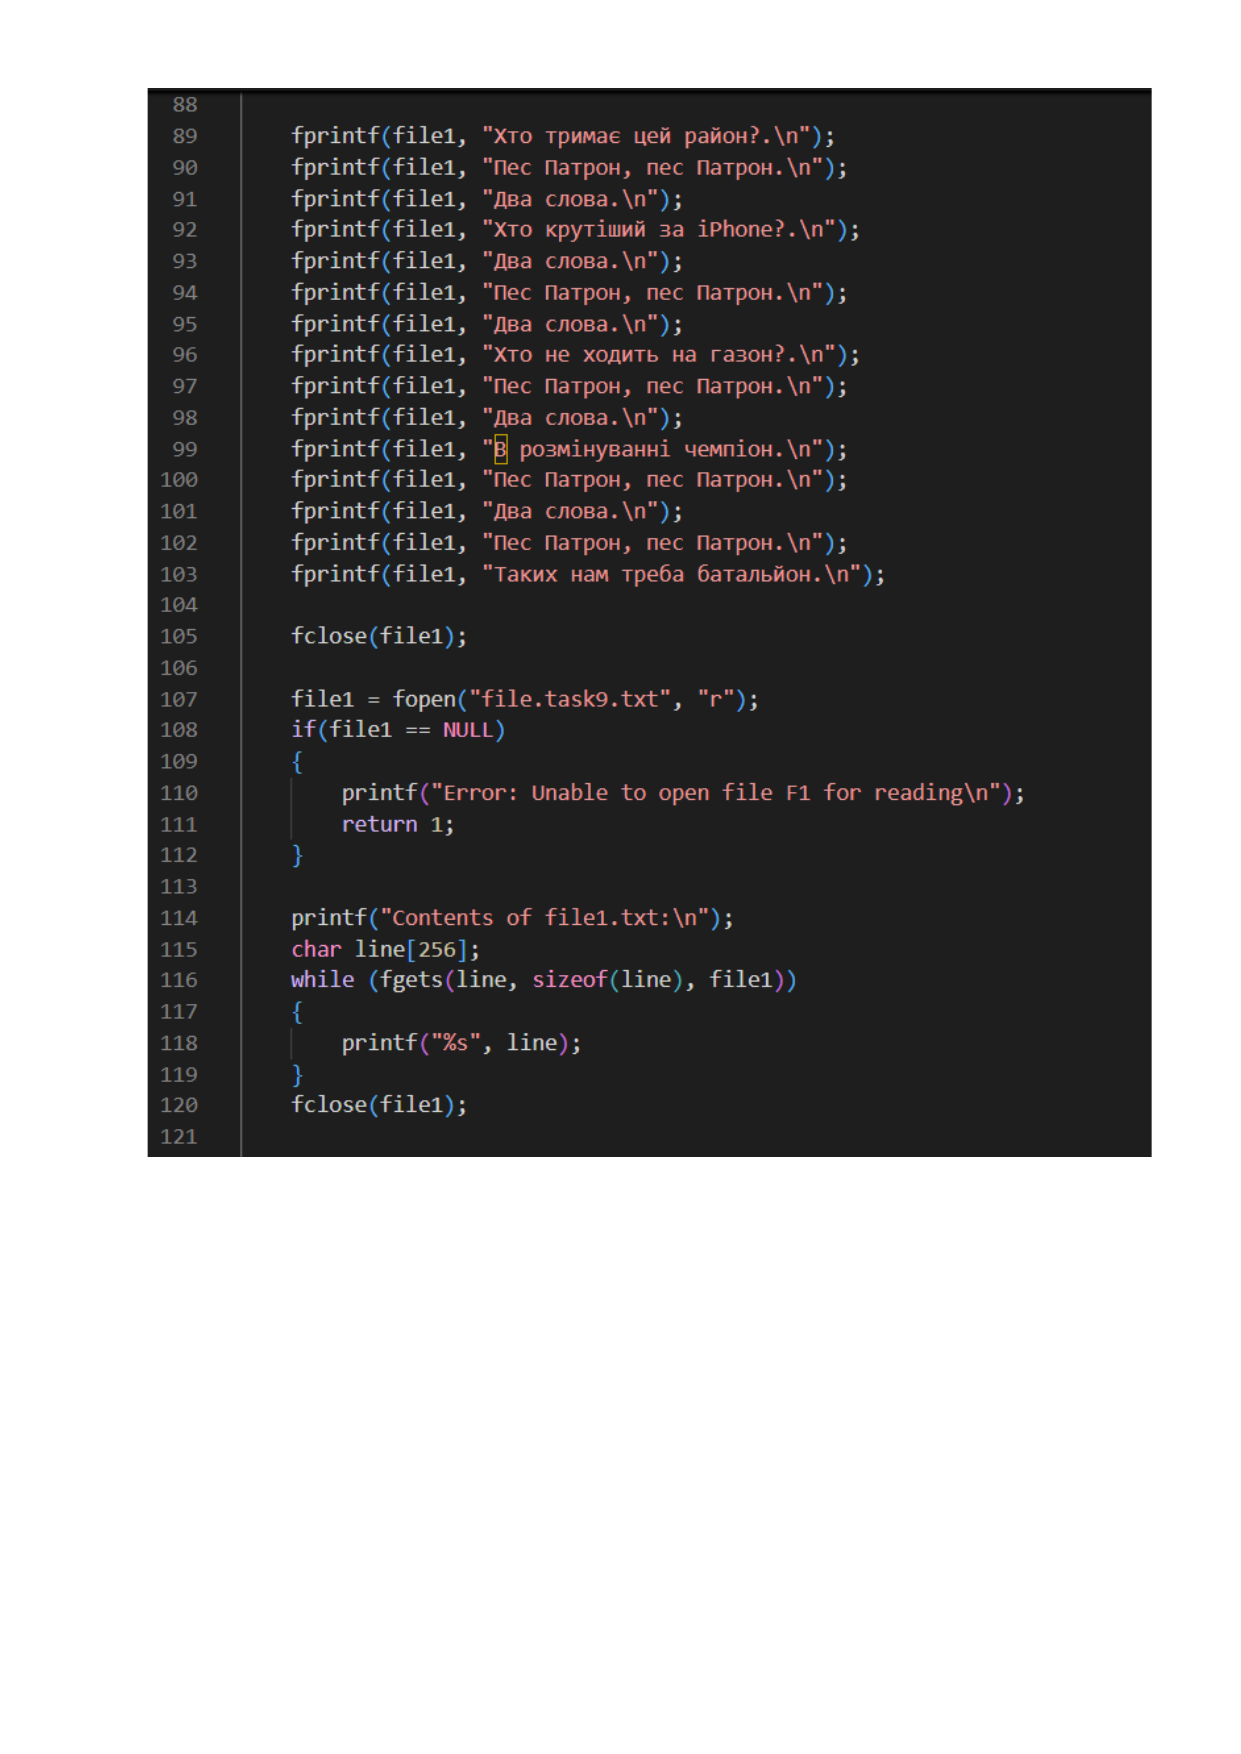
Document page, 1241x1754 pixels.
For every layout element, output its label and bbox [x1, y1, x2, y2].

picture [147, 88, 1152, 1157]
